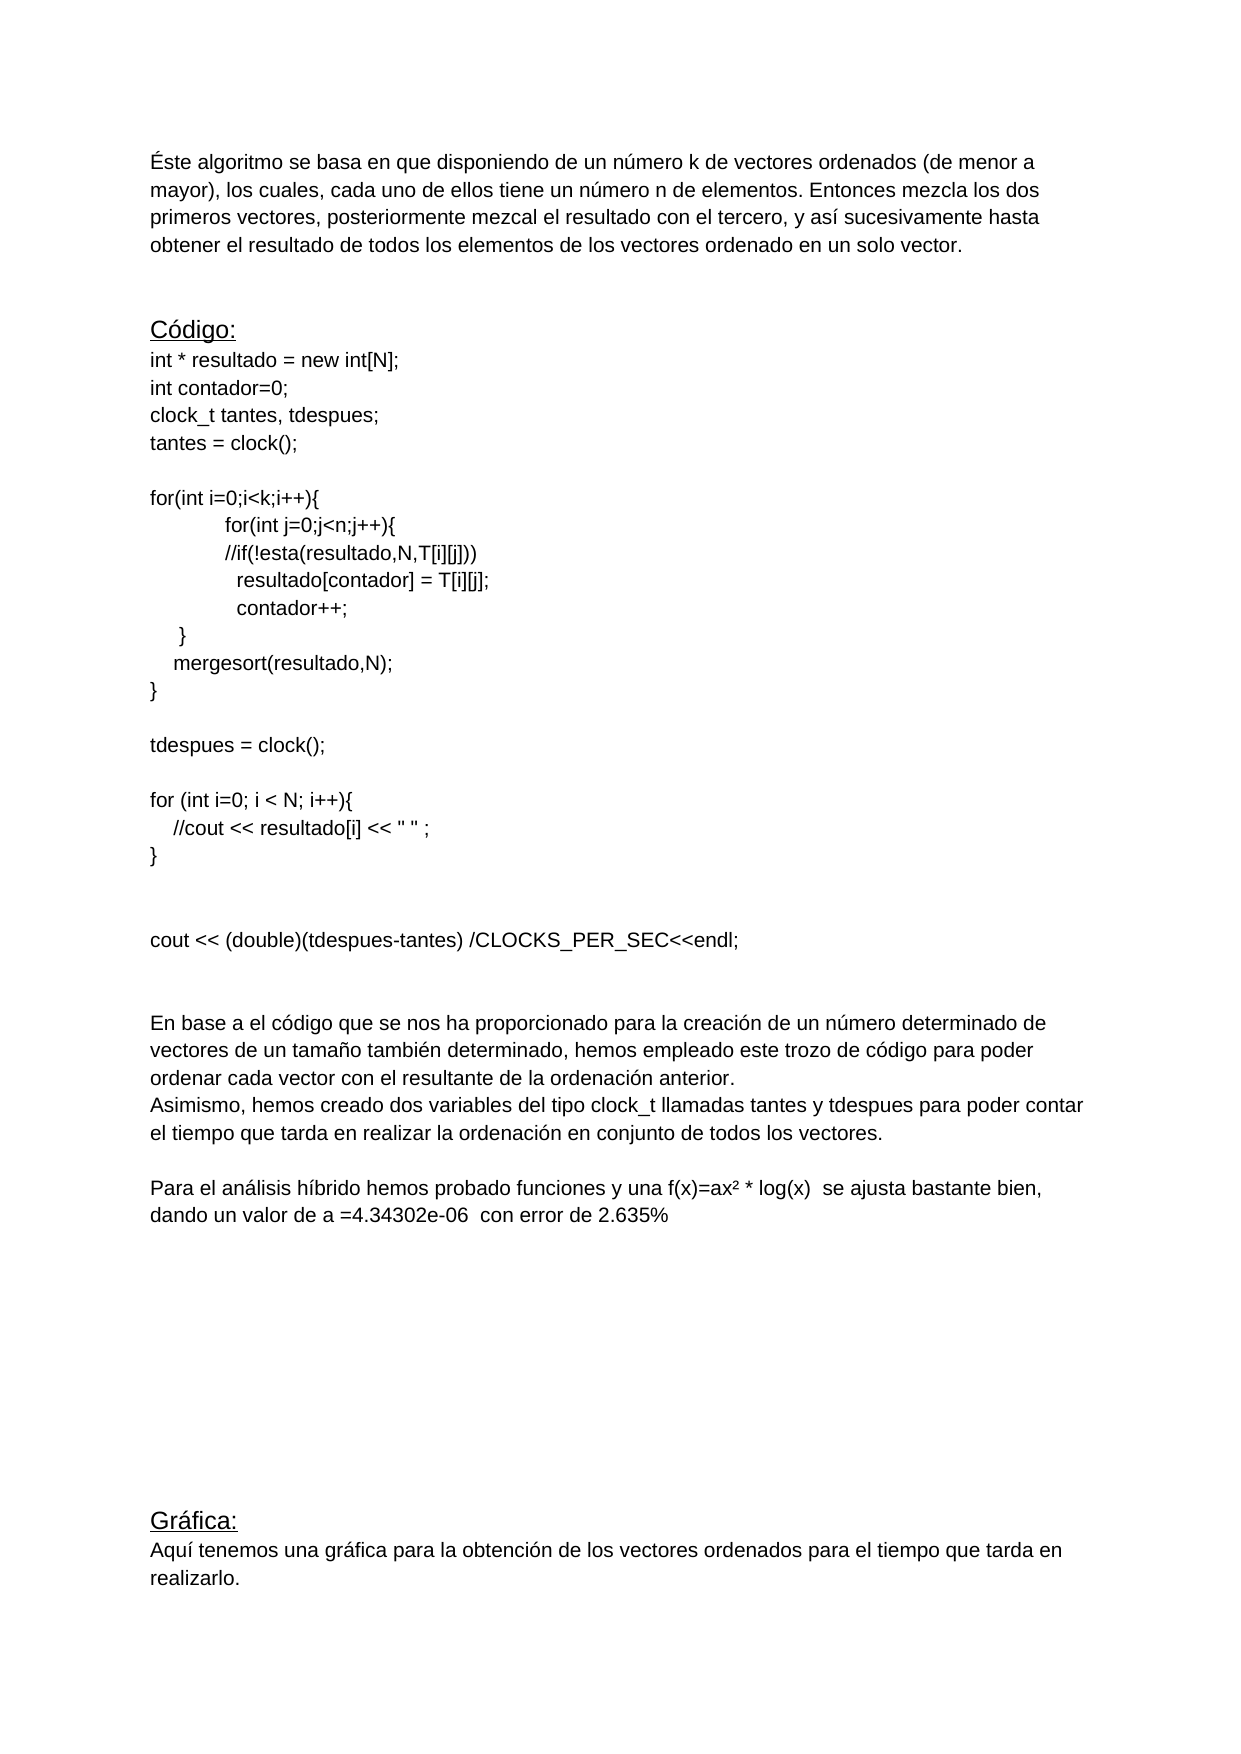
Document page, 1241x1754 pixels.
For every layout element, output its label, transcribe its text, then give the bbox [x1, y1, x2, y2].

text for(int j=0;j<n;j++){ [150, 513, 1090, 537]
text cout << (double)(tdespues-tantes) /CLOCKS_PER_SEC<<endl; [150, 928, 1090, 952]
text Para el análisis híbrido hemos probado funciones y una f(x)=ax² * log(x) se ajusta bastante bien, dando un valor de a =4.34302e-06 con error de 2.635% [150, 1176, 1090, 1227]
text resultado[contador] = T[i][j]; [150, 568, 1090, 592]
text int contador=0; [150, 376, 1090, 399]
text for (int i=0; i < N; i++){ [150, 788, 1090, 812]
text } [150, 623, 1090, 647]
text tdespues = clock(); [150, 733, 1090, 757]
text clock_t tantes, tdespues; [150, 403, 1090, 427]
text Gráfica: Aquí tenemos una gráfica para la obtención de los vectores ordenados para el tiempo que tarda en realizarlo. [150, 1506, 1090, 1589]
text int * resultado = new int[N]; [150, 348, 1090, 372]
text Código: [150, 315, 1090, 344]
text //cout << resultado[i] << " " ; [150, 816, 1090, 839]
text } [150, 843, 1090, 867]
text for(int i=0;i<k;i++){ [150, 486, 1090, 509]
text mergesort(resultado,N); [150, 651, 1090, 674]
text contador++; [150, 596, 1090, 619]
text En base a el código que se nos ha proporcionado para la creación de un número determinado de vectores de un tamaño también determinado, hemos empleado este trozo de código para poder ordenar cada vector con el resultante de la ordenación anterior. [150, 1011, 1090, 1090]
text tantes = clock(); [150, 431, 1090, 454]
text } [150, 678, 1090, 702]
text Éste algoritmo se basa en que disponiendo de un número k de vectores ordenados (de menor a mayor), los cuales, cada uno de ellos tiene un número n de elementos. Entonces mezcla los dos primeros vectores, posteriormente mezcal el resultado con el tercero, y así sucesivamente hasta obtener el resultado de todos los elementos de los vectores ordenado en un solo vector. [150, 150, 1090, 256]
text //if(!esta(resultado,N,T[i][j])) [150, 541, 1090, 564]
text Asimismo, hemos creado dos variables del tipo clock_t llamadas tantes y tdespues para poder contar el tiempo que tarda en realizar la ordenación en conjunto de todos los vectores. [150, 1093, 1090, 1145]
